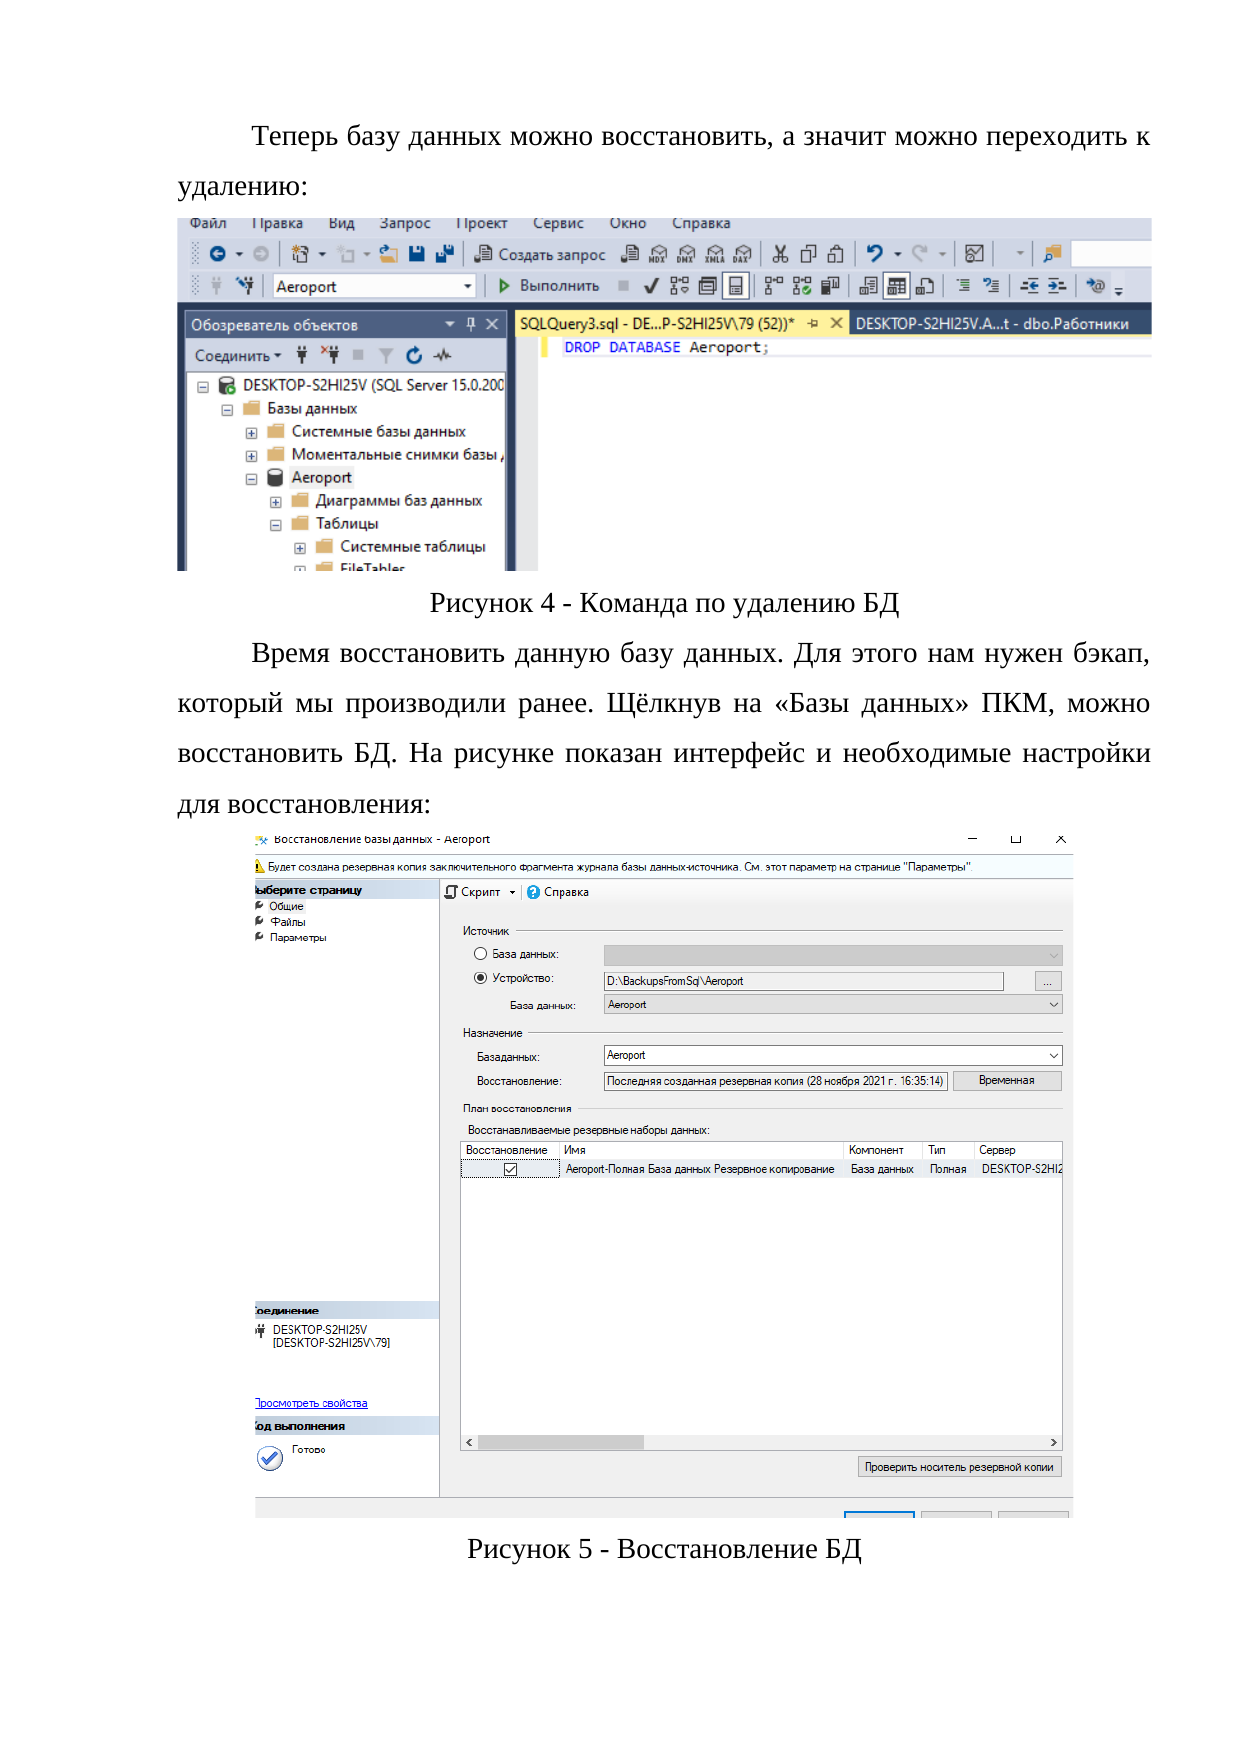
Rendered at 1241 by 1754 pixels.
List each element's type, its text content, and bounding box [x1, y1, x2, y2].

text Рисунок 5 - Восстановление БД [177, 1531, 1152, 1565]
text Время восстановить данную базу данных. Для этого нам нужен бэкап, который мы производили ранее. Щёлкнув на «Базы данных» ПКМ, можно восстановить БД. На рисунке показан интерфейс и необходимые настройки для восстановления: [177, 635, 1152, 819]
text Теперь базу данных можно восстановить, а значит можно переходить к удалению: [177, 118, 1152, 202]
text Рисунок 4 - Команда по удалению БД [177, 585, 1152, 618]
picture [255, 836, 1074, 1518]
picture [177, 218, 1152, 571]
